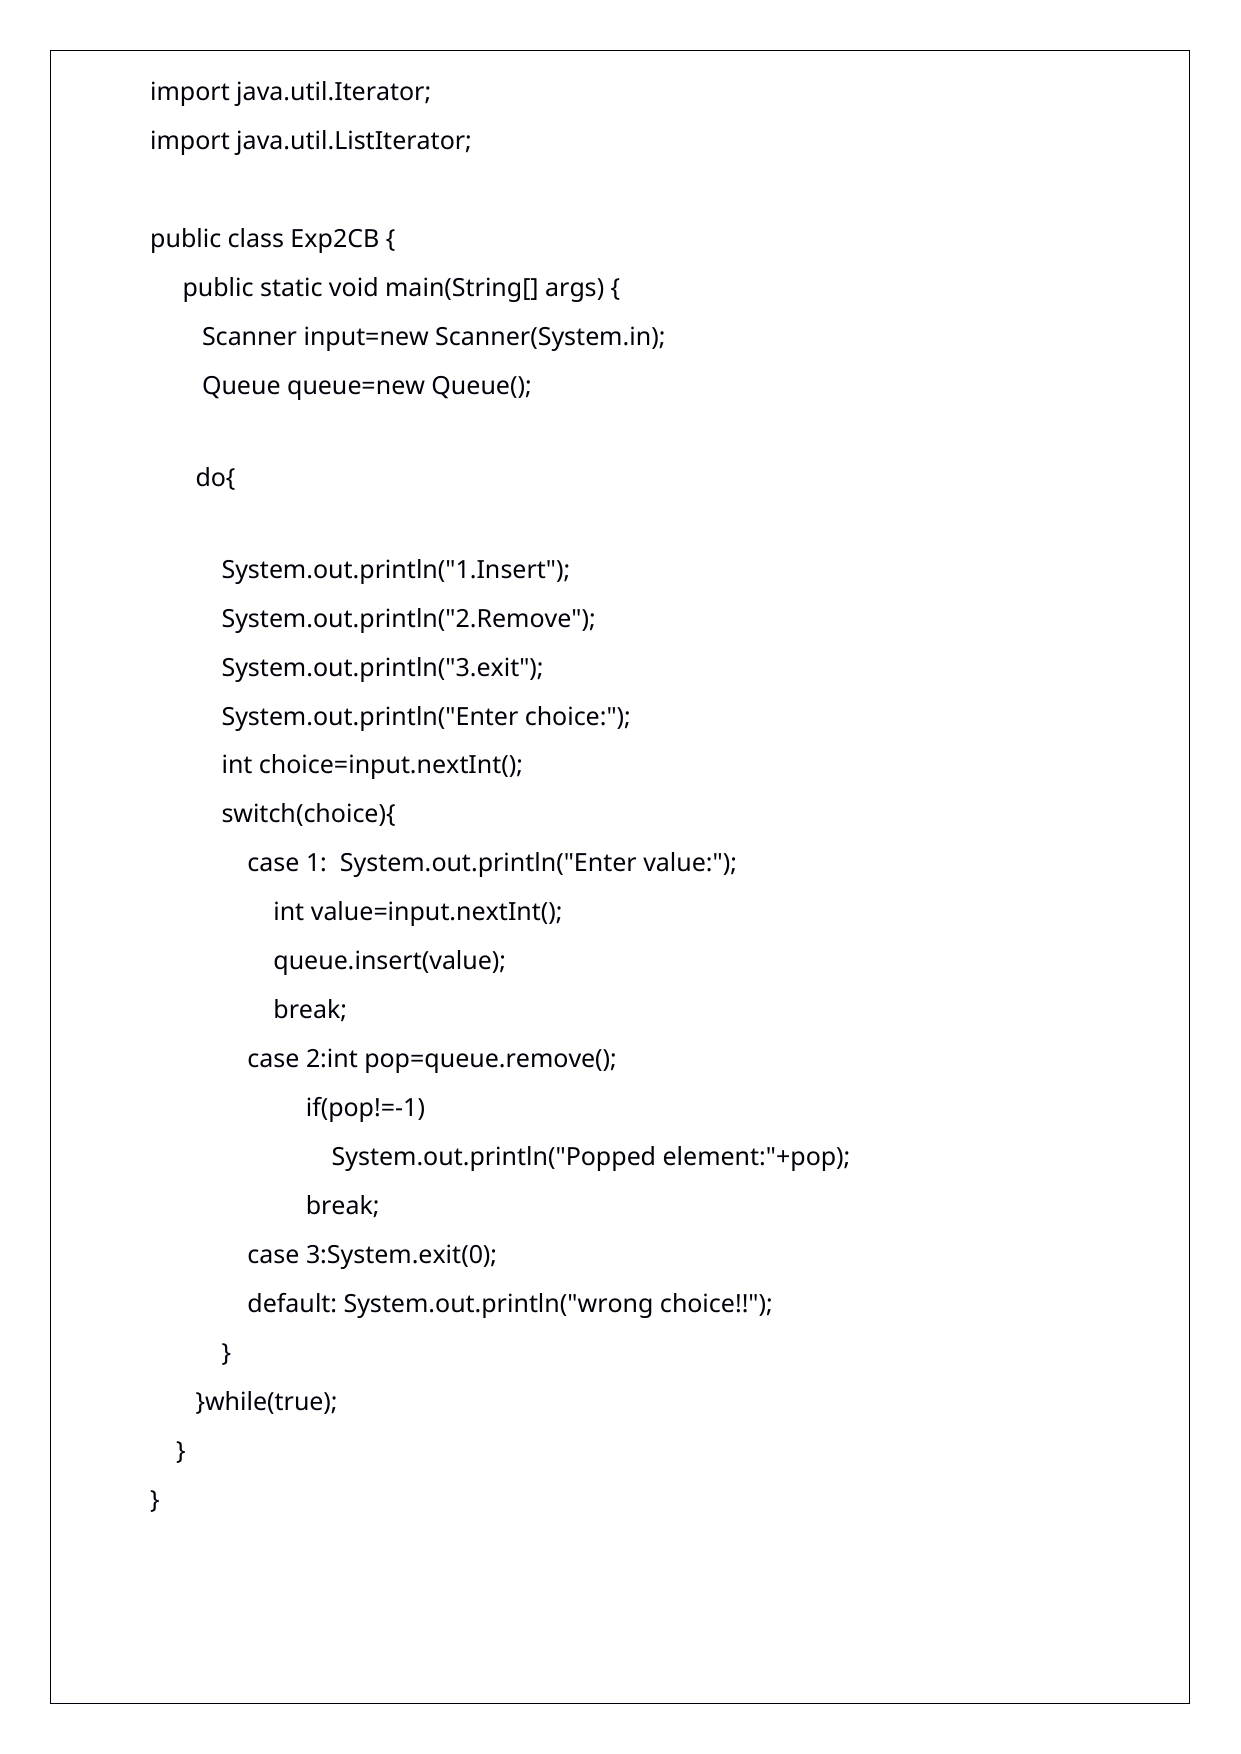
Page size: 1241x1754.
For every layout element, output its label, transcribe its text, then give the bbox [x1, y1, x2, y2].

text } [150, 1481, 1090, 1516]
text case 1: System.out.println("Enter value:"); [150, 845, 1090, 879]
text }while(true); [150, 1383, 1090, 1418]
text System.out.println("Enter choice:"); [150, 698, 1090, 732]
text System.out.println("2.Remove"); [150, 600, 1090, 634]
text System.out.println("Popped element:"+pop); [150, 1139, 1090, 1173]
text queue.insert(value); [150, 943, 1090, 977]
text } [150, 1432, 1090, 1467]
text public class Exp2CB { [150, 221, 1090, 255]
text break; [150, 992, 1090, 1026]
text Scanner input=new Scanner(System.in); [150, 318, 1090, 353]
text default: System.out.println("wrong choice!!"); [150, 1286, 1090, 1320]
text import java.util.Iterator; [150, 74, 1090, 108]
text } [150, 1334, 1090, 1369]
text switch(choice){ [150, 796, 1090, 830]
text int value=input.nextInt(); [150, 894, 1090, 928]
text if(pop!=-1) [150, 1090, 1090, 1124]
text case 2:int pop=queue.remove(); [150, 1041, 1090, 1075]
text do{ [150, 459, 1090, 493]
text int choice=input.nextInt(); [150, 747, 1090, 781]
text case 3:System.exit(0); [150, 1237, 1090, 1271]
text System.out.println("1.Insert"); [150, 551, 1090, 585]
text System.out.println("3.exit"); [150, 649, 1090, 683]
text import java.util.ListIterator; [150, 123, 1090, 157]
text public static void main(String[] args) { [150, 269, 1090, 304]
text break; [150, 1188, 1090, 1222]
text Queue queue=new Queue(); [150, 367, 1090, 402]
